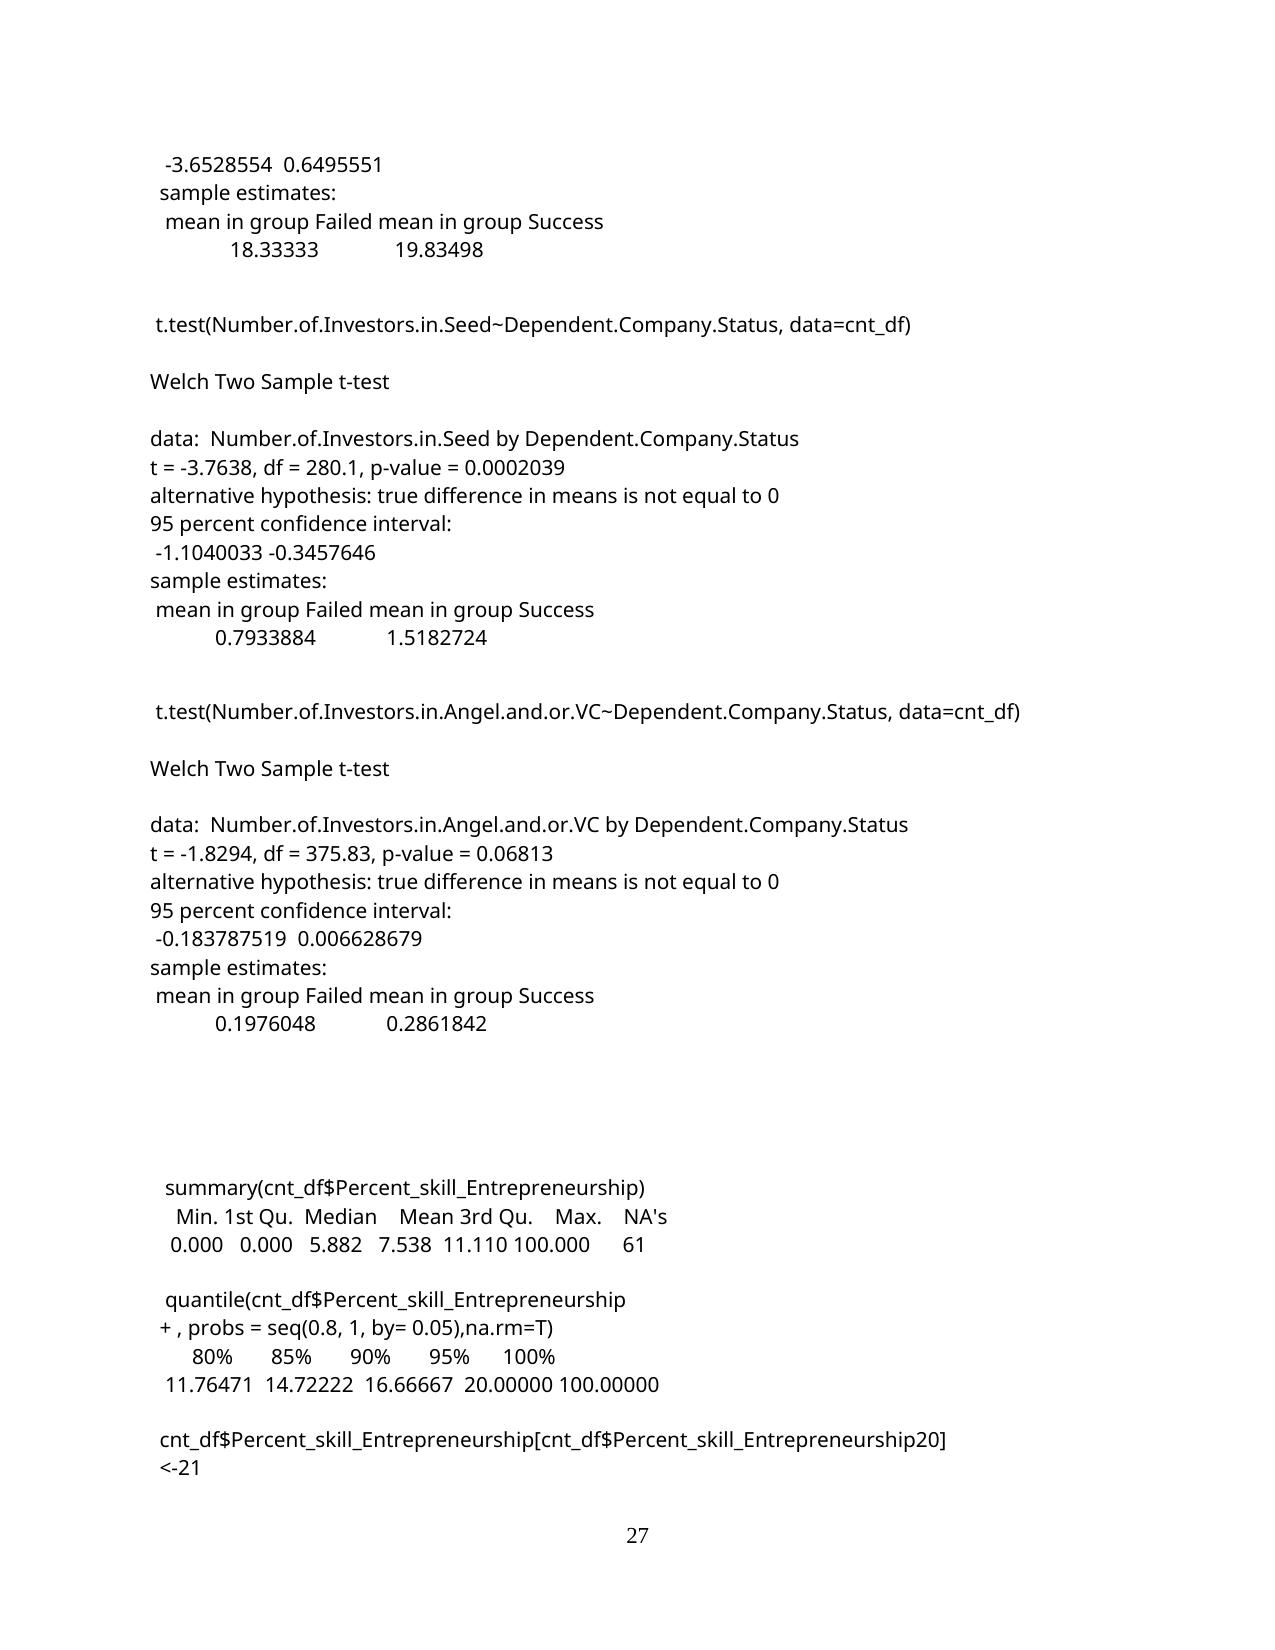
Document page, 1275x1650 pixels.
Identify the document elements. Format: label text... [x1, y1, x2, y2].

text Welch Two Sample t-test [150, 367, 1125, 396]
text 0.1976048 0.2861842 [150, 1009, 1125, 1038]
text sample estimates: [150, 566, 1125, 595]
text t = -3.7638, df = 280.1, p-value = 0.0002039 [150, 453, 1125, 481]
text alternative hypothesis: true difference in means is not equal to 0 [150, 481, 1125, 509]
text Welch Two Sample t-test [150, 754, 1125, 782]
text 95 percent confidence interval: [150, 509, 1125, 538]
text t.test(Number.of.Investors.in.Angel.and.or.VC~Dependent.Company.Status, data=cnt_df) [150, 697, 1125, 725]
text 0.7933884 1.5182724 [150, 623, 1125, 652]
table_cell [150, 150, 961, 310]
text -0.183787519 0.006628679 [150, 924, 1125, 953]
text alternative hypothesis: true difference in means is not equal to 0 [150, 867, 1125, 896]
text -1.1040033 -0.3457646 [150, 538, 1125, 566]
text 95 percent confidence interval: [150, 896, 1125, 924]
text t = -1.8294, df = 375.83, p-value = 0.06813 [150, 839, 1125, 867]
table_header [150, 1173, 952, 1494]
text mean in group Failed mean in group Success [150, 981, 1125, 1009]
text t.test(Number.of.Investors.in.Seed~Dependent.Company.Status, data=cnt_df) [150, 310, 1125, 339]
text mean in group Failed mean in group Success [150, 595, 1125, 623]
text data: Number.of.Investors.in.Seed by Dependent.Company.Status [150, 424, 1125, 453]
text data: Number.of.Investors.in.Angel.and.or.VC by Dependent.Company.Status [150, 811, 1125, 839]
text sample estimates: [150, 953, 1125, 981]
